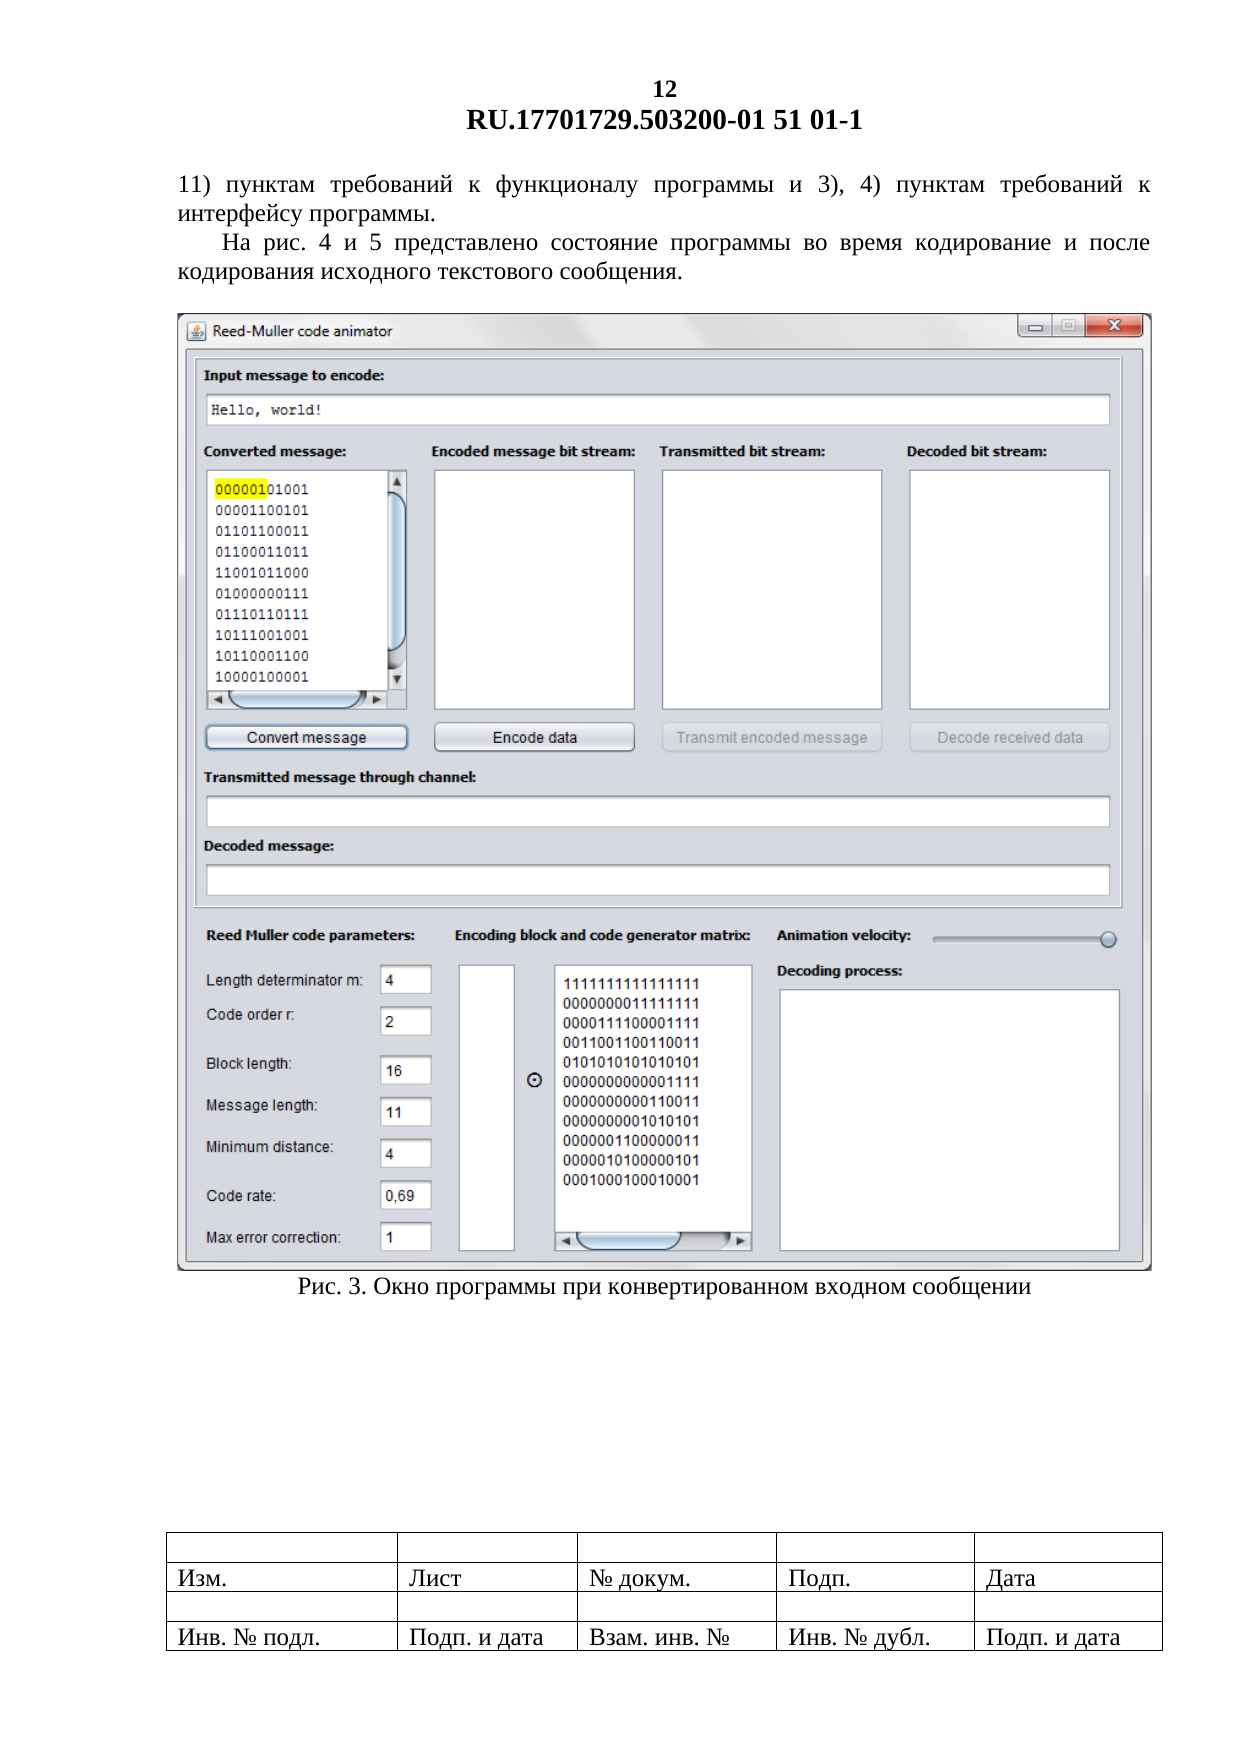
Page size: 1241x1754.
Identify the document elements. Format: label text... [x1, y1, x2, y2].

text На рис. 4 и 5 представлено состояние программы во время кодирование и после кодирования исходного текстового сообщения. [177, 227, 1152, 284]
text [177, 169, 1152, 227]
text Рис. 3. Окно программы при конвертированном входном сообщении [177, 1271, 1152, 1299]
picture [177, 313, 1152, 1271]
